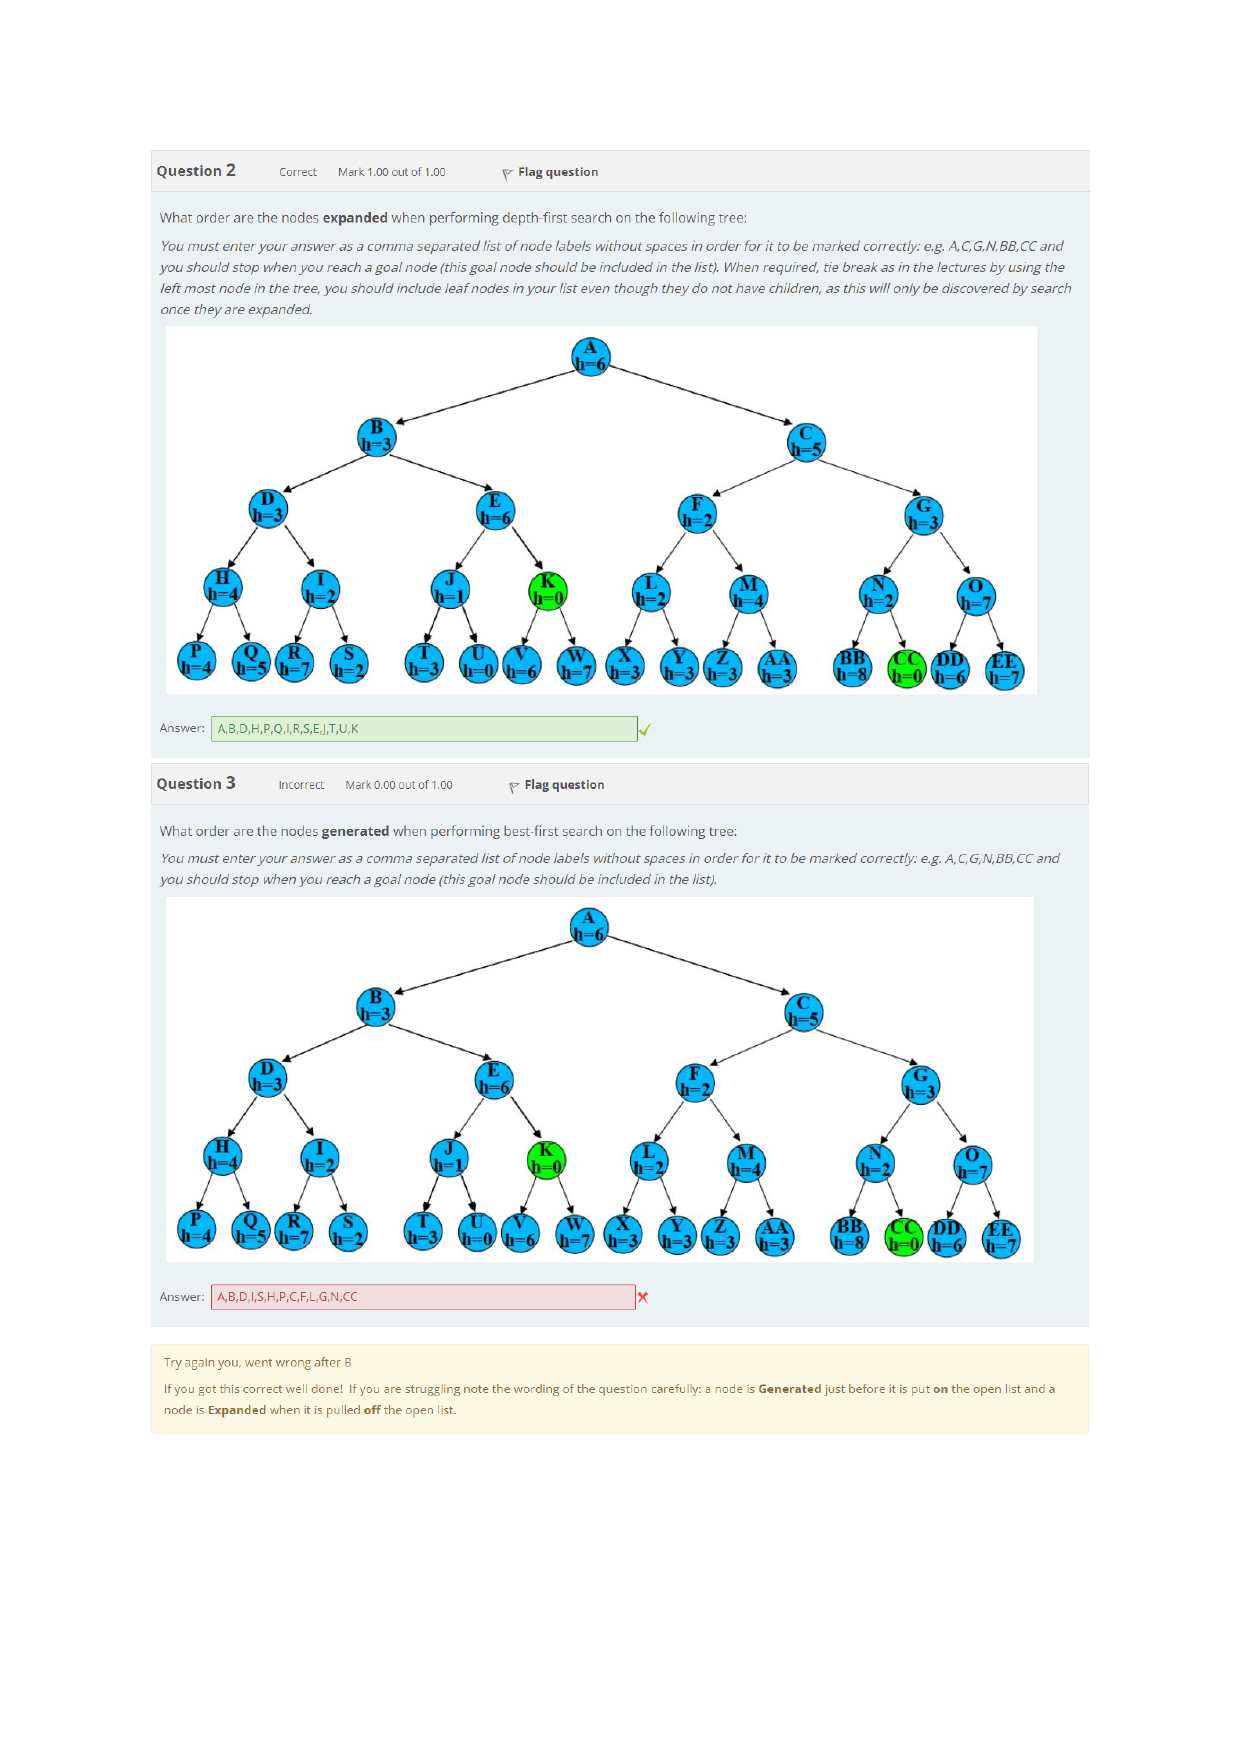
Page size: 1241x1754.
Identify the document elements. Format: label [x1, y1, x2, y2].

picture [150, 150, 1091, 760]
picture [150, 761, 1091, 1435]
